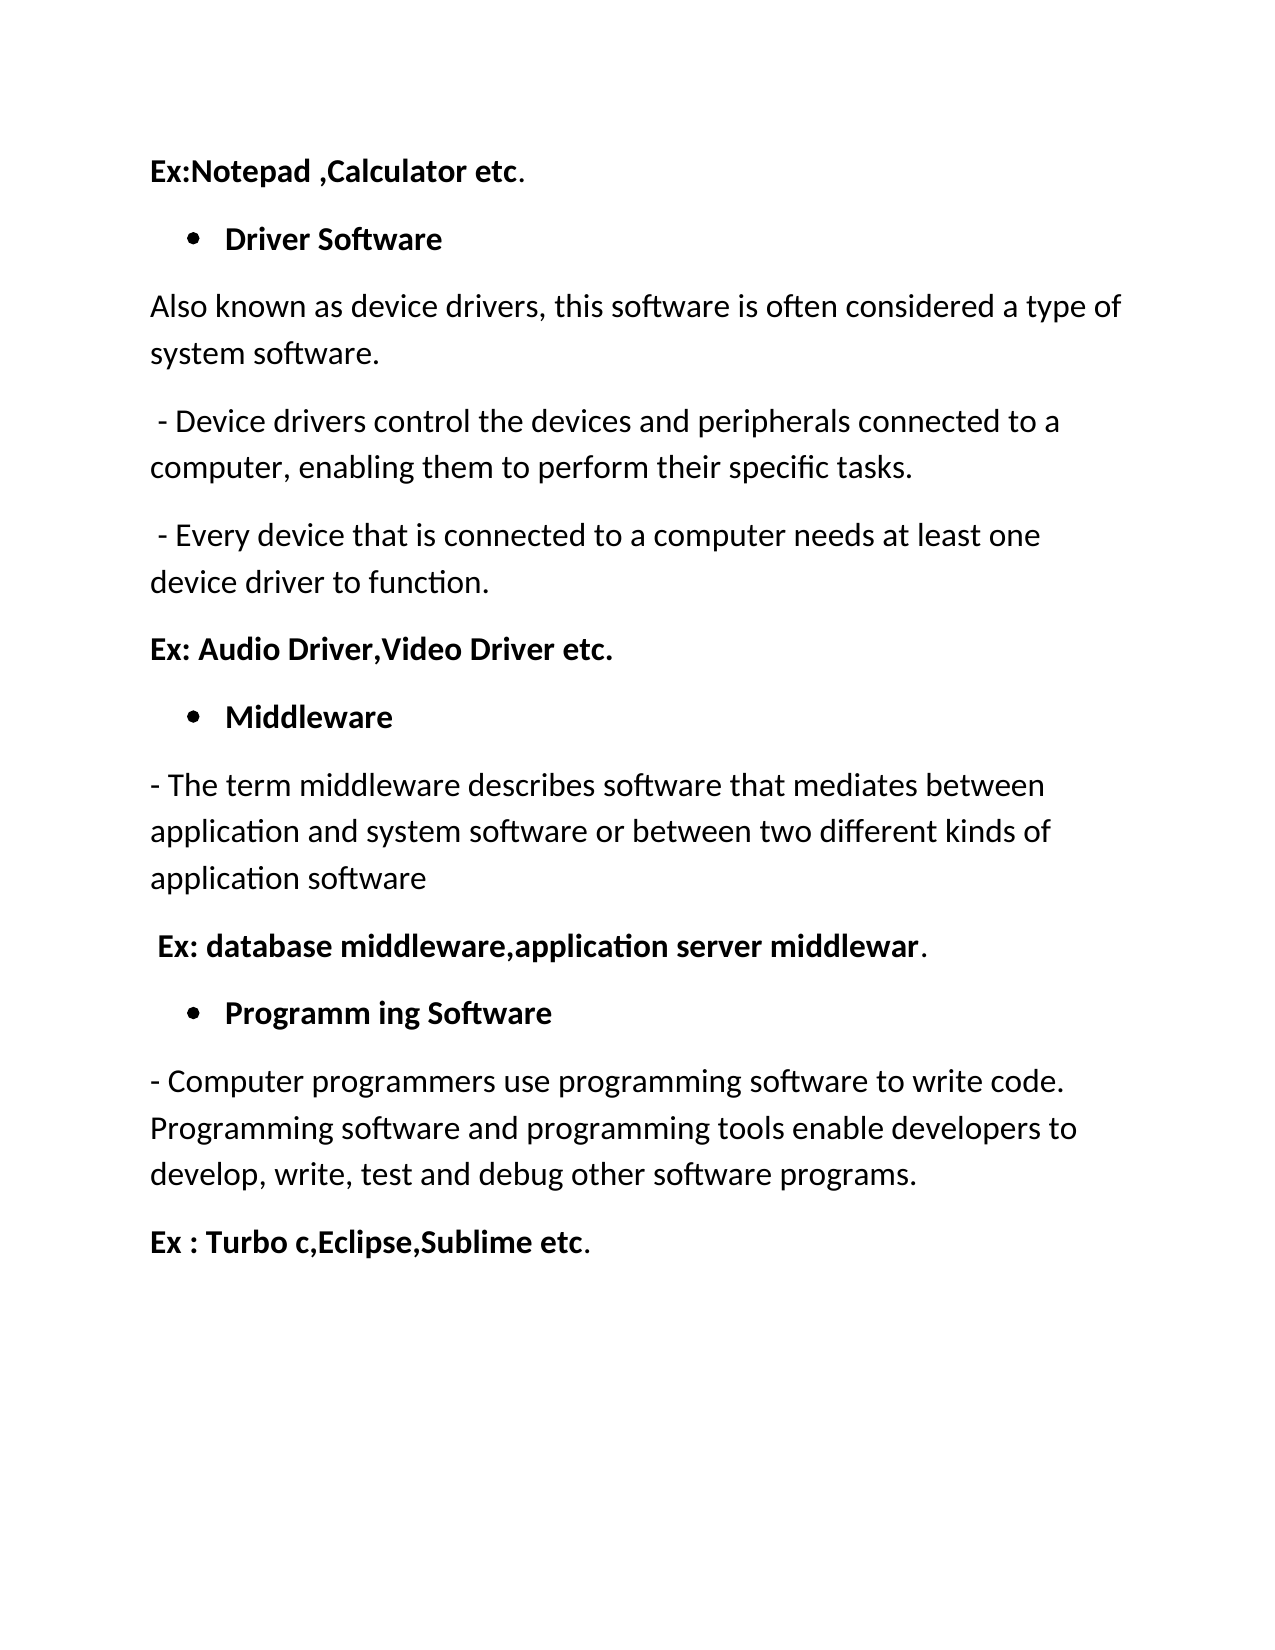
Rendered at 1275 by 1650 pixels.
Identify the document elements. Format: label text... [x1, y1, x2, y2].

list Middleware [187, 696, 1125, 737]
text Ex:Notepad ,Calculator etc. [150, 150, 1125, 191]
text Also known as device drivers, this software is often considered a type of system software. [150, 285, 1125, 373]
text Ex : Turbo c,Eclipse,Sublime etc. [150, 1221, 1125, 1262]
text Ex: Audio Driver,Video Driver etc. [150, 628, 1125, 669]
text - Device drivers control the devices and peripherals connected to a computer, enabling them to perform their specific tasks. [150, 399, 1125, 487]
text Ex: database middleware,application server middlewar. [150, 925, 1125, 965]
text - Computer programmers use programming software to write code. Programming software and programming tools enable developers to develop, write, test and debug other software programs. [150, 1060, 1125, 1194]
list Driver Software [187, 218, 1125, 258]
text - Every device that is connected to a computer needs at least one device driver to function. [150, 514, 1125, 601]
list Programm ing Software [187, 992, 1125, 1033]
text - The term middleware describes software that mediates between application and system software or between two different kinds of application software [150, 763, 1125, 898]
